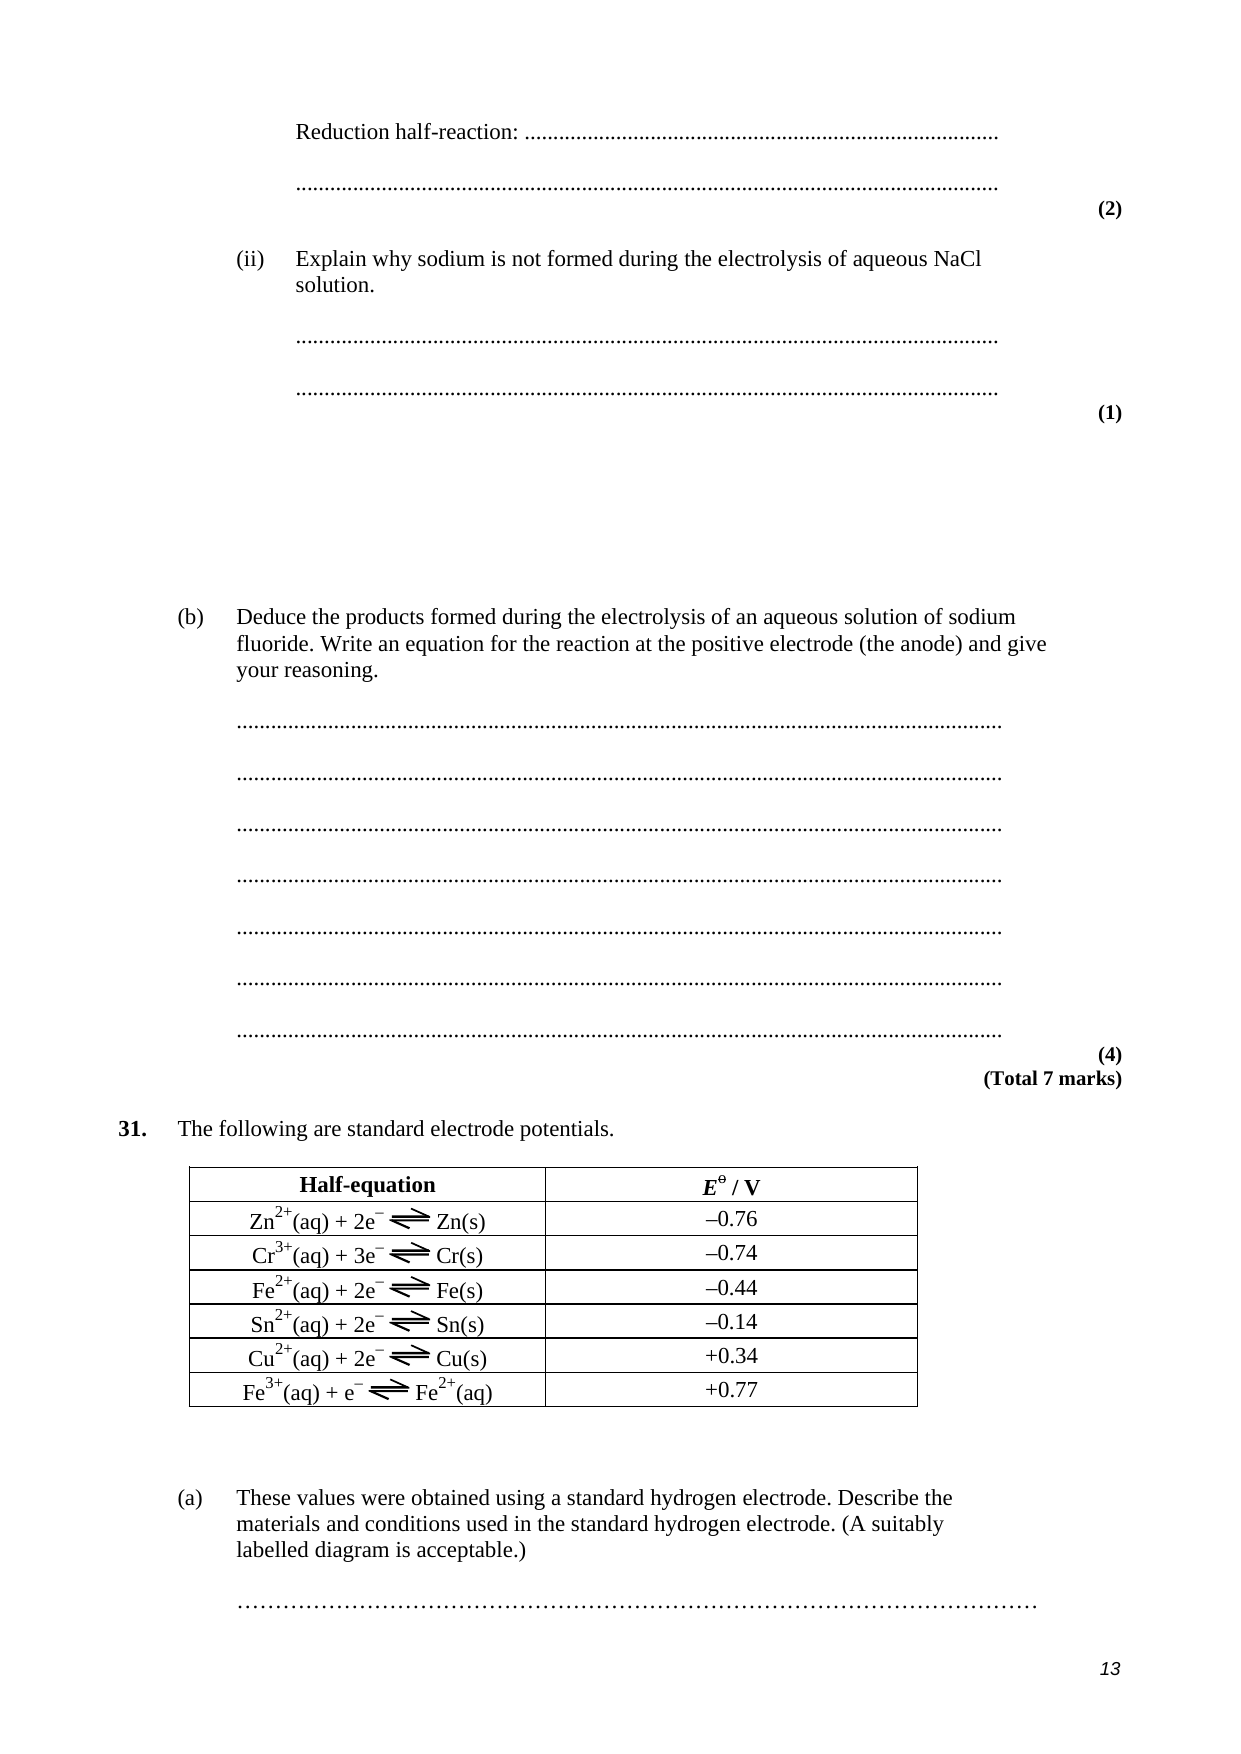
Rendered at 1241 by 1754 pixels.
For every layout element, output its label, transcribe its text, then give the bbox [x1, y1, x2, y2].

text ...................................................................................................................................... [236, 810, 1063, 837]
text (1) [118, 400, 1122, 424]
table_cell +0.77 [546, 1373, 917, 1406]
table_header Half-equation [190, 1168, 545, 1201]
text ...................................................................................................................................... [236, 1016, 1063, 1042]
text (ii) Explain why sodium is not formed during the electrolysis of aqueous NaCl solution. [236, 245, 1063, 298]
text (2) [118, 196, 1122, 220]
text ........................................................................................................................... [295, 323, 1063, 349]
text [295, 169, 1063, 196]
text ...................................................................................................................................... [236, 964, 1063, 991]
text Reduction half-reaction: ................................................................................... [295, 118, 1063, 144]
table_cell –0.14 [546, 1305, 917, 1337]
text ...................................................................................................................................... [236, 862, 1063, 888]
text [177, 1588, 1063, 1614]
table_cell –0.74 [546, 1236, 917, 1269]
table_cell –0.44 [546, 1271, 917, 1303]
table_cell Cu2+(aq) + 2e– Cu(s) [190, 1339, 545, 1371]
table_cell –0.76 [546, 1202, 917, 1235]
table_cell Sn2+(aq) + 2e– Sn(s) [190, 1305, 545, 1337]
text (b) Deduce the products formed during the electrolysis of an aqueous solution of sodium fluoride. Write an equation for the reaction at the positive electrode (the anode) and give your reasoning. [177, 603, 1063, 682]
text 31. The following are standard electrode potentials. [118, 1115, 1063, 1141]
text ...................................................................................................................................... [236, 913, 1063, 939]
text (a) These values were obtained using a standard hydrogen electrode. Describe the materials and conditions used in the standard hydrogen electrode. (A suitably labelled diagram is acceptable.) [177, 1483, 1063, 1563]
text ...................................................................................................................................... [236, 759, 1063, 785]
table_header Eο / V [546, 1168, 917, 1201]
table_cell Zn2+(aq) + 2e– Zn(s) [190, 1202, 545, 1235]
text ...................................................................................................................................... [236, 707, 1063, 734]
table_cell Cr3+(aq) + 3e– Cr(s) [190, 1236, 545, 1269]
table_cell Fe3+(aq) + e– Fe2+(aq) [190, 1373, 545, 1406]
table_cell +0.34 [546, 1339, 917, 1371]
text ........................................................................................................................... [295, 374, 1063, 400]
text (Total 7 marks) [118, 1066, 1122, 1090]
text (4) [118, 1042, 1122, 1066]
table_cell Fe2+(aq) + 2e– Fe(s) [190, 1271, 545, 1303]
